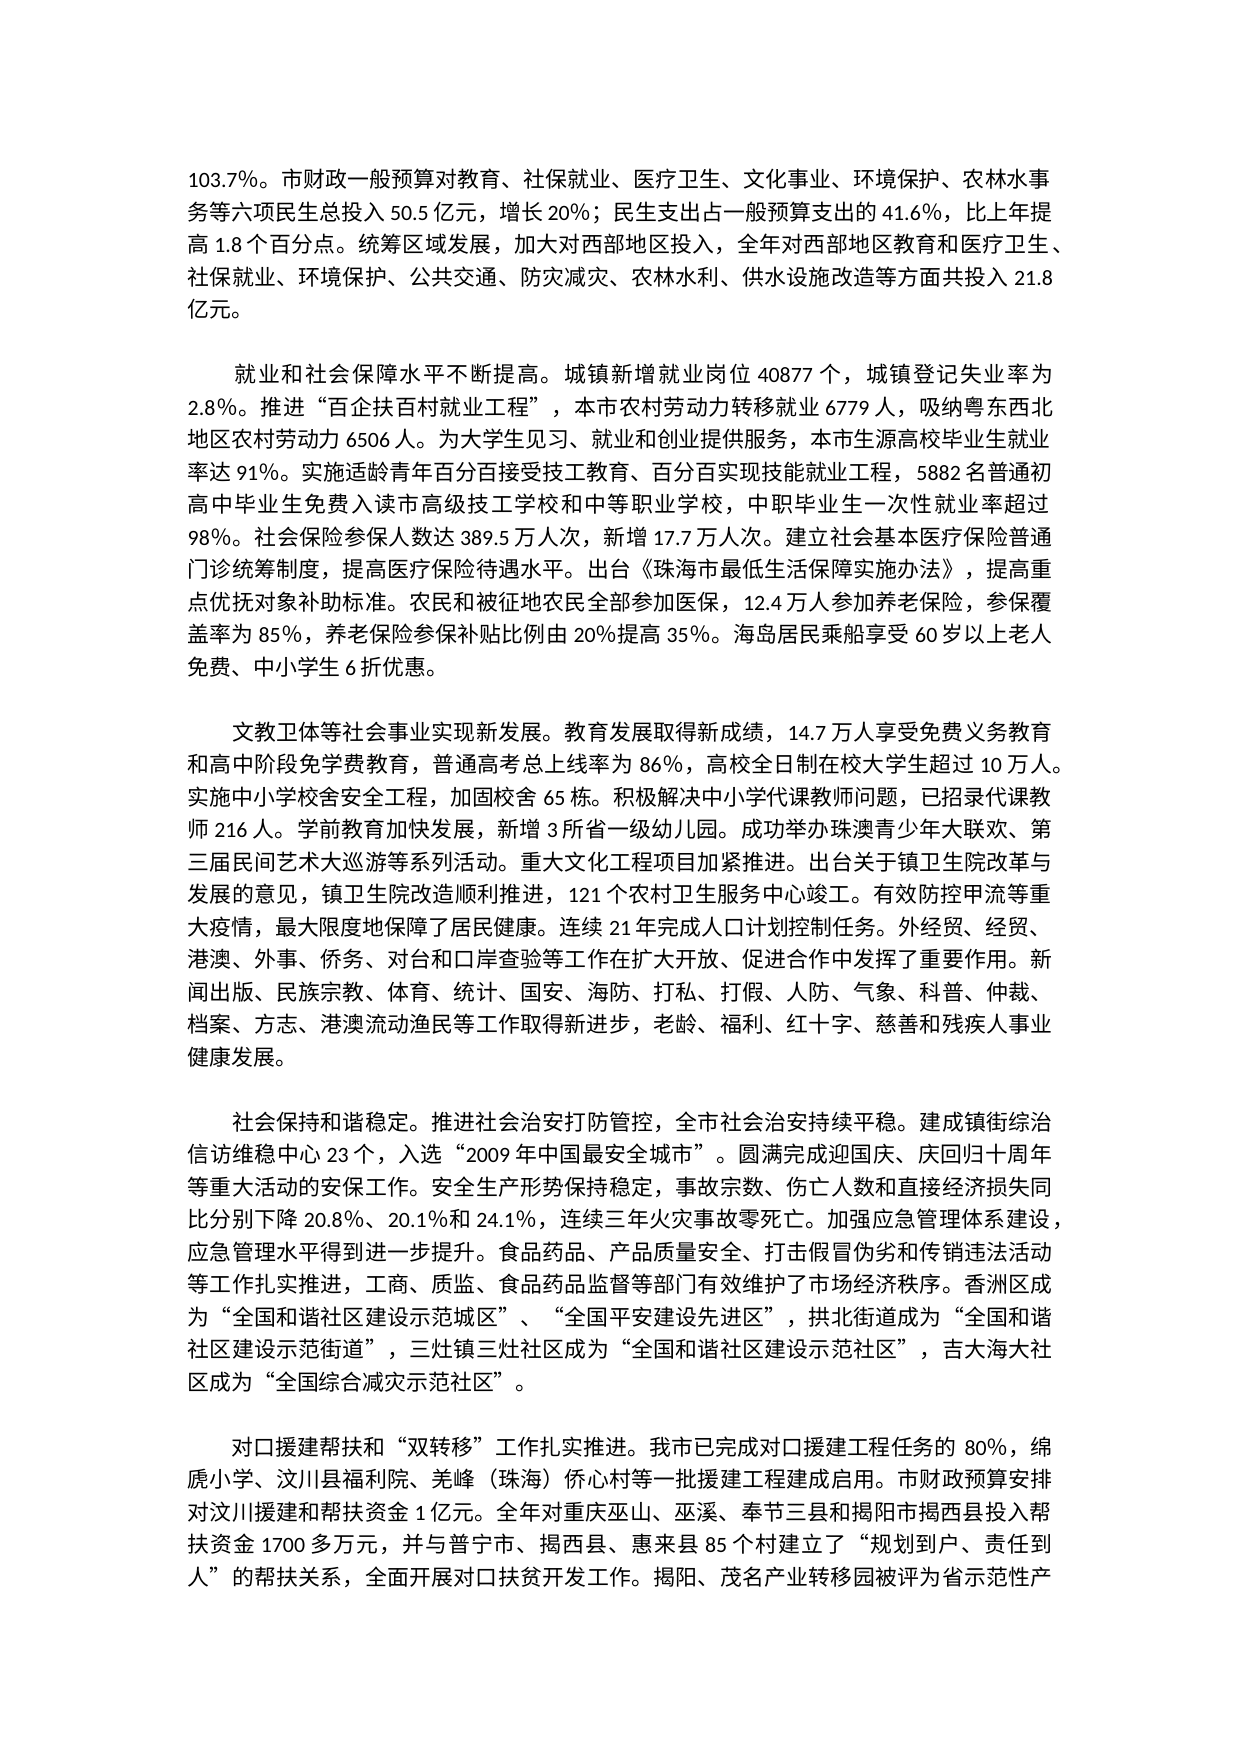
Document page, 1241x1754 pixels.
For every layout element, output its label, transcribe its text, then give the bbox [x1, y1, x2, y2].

text 社会保持和谐稳定。推进社会治安打防管控，全市社会治安持续平稳。建成镇街综治信访维稳中心23个，入选“2009年中国最安全城市”。圆满完成迎国庆、庆回归十周年等重大活动的安保工作。安全生产形势保持稳定，事故宗数、伤亡人数和直接经济损失同比分别下降20.8％、20.1％和24.1％，连续三年火灾事故零死亡。加强应急管理体系建设，应急管理水平得到进一步提升。食品药品、产品质量安全、打击假冒伪劣和传销违法活动等工作扎实推进，工商、质监、食品药品监督等部门有效维护了市场经济秩序。香洲区成为“全国和谐社区建设示范城区”、“全国平安建设先进区”，拱北街道成为“全国和谐社区建设示范街道”，三灶镇三灶社区成为“全国和谐社区建设示范社区”，吉大海大社区成为“全国综合减灾示范社区”。 [187, 1104, 1053, 1397]
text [187, 1429, 1053, 1592]
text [187, 162, 1053, 324]
text 就业和社会保障水平不断提高。城镇新增就业岗位40877个，城镇登记失业率为2.8％。推进“百企扶百村就业工程”，本市农村劳动力转移就业6779人，吸纳粤东西北地区农村劳动力6506人。为大学生见习、就业和创业提供服务，本市生源高校毕业生就业率达91％。实施适龄青年百分百接受技工教育、百分百实现技能就业工程，5882名普通初高中毕业生免费入读市高级技工学校和中等职业学校，中职毕业生一次性就业率超过98％。社会保险参保人数达389.5万人次，新增17.7万人次。建立社会基本医疗保险普通门诊统筹制度，提高医疗保险待遇水平。出台《珠海市最低生活保障实施办法》，提高重点优抚对象补助标准。农民和被征地农民全部参加医保，12.4万人参加养老保险，参保覆盖率为85％，养老保险参保补贴比例由20％提高35％。海岛居民乘船享受60岁以上老人免费、中小学生6折优惠。 [187, 357, 1053, 682]
text 文教卫体等社会事业实现新发展。教育发展取得新成绩，14.7万人享受免费义务教育和高中阶段免学费教育，普通高考总上线率为86％，高校全日制在校大学生超过10 万人。实施中小学校舍安全工程，加固校舍65栋。积极解决中小学代课教师问题，已招录代课教师216人。学前教育加快发展，新增3所省一级幼儿园。成功举办珠澳青少年大联欢、第三届民间艺术大巡游等系列活动。重大文化工程项目加紧推进。出台关于镇卫生院改革与发展的意见，镇卫生院改造顺利推进，121个农村卫生服务中心竣工。有效防控甲流等重大疫情，最大限度地保障了居民健康。连续21年完成人口计划控制任务。外经贸、经贸、港澳、外事、侨务、对台和口岸查验等工作在扩大开放、促进合作中发挥了重要作用。新闻出版、民族宗教、体育、统计、国安、海防、打私、打假、人防、气象、科普、仲裁、档案、方志、港澳流动渔民等工作取得新进步，老龄、福利、红十字、慈善和残疾人事业健康发展。 [187, 714, 1053, 1072]
